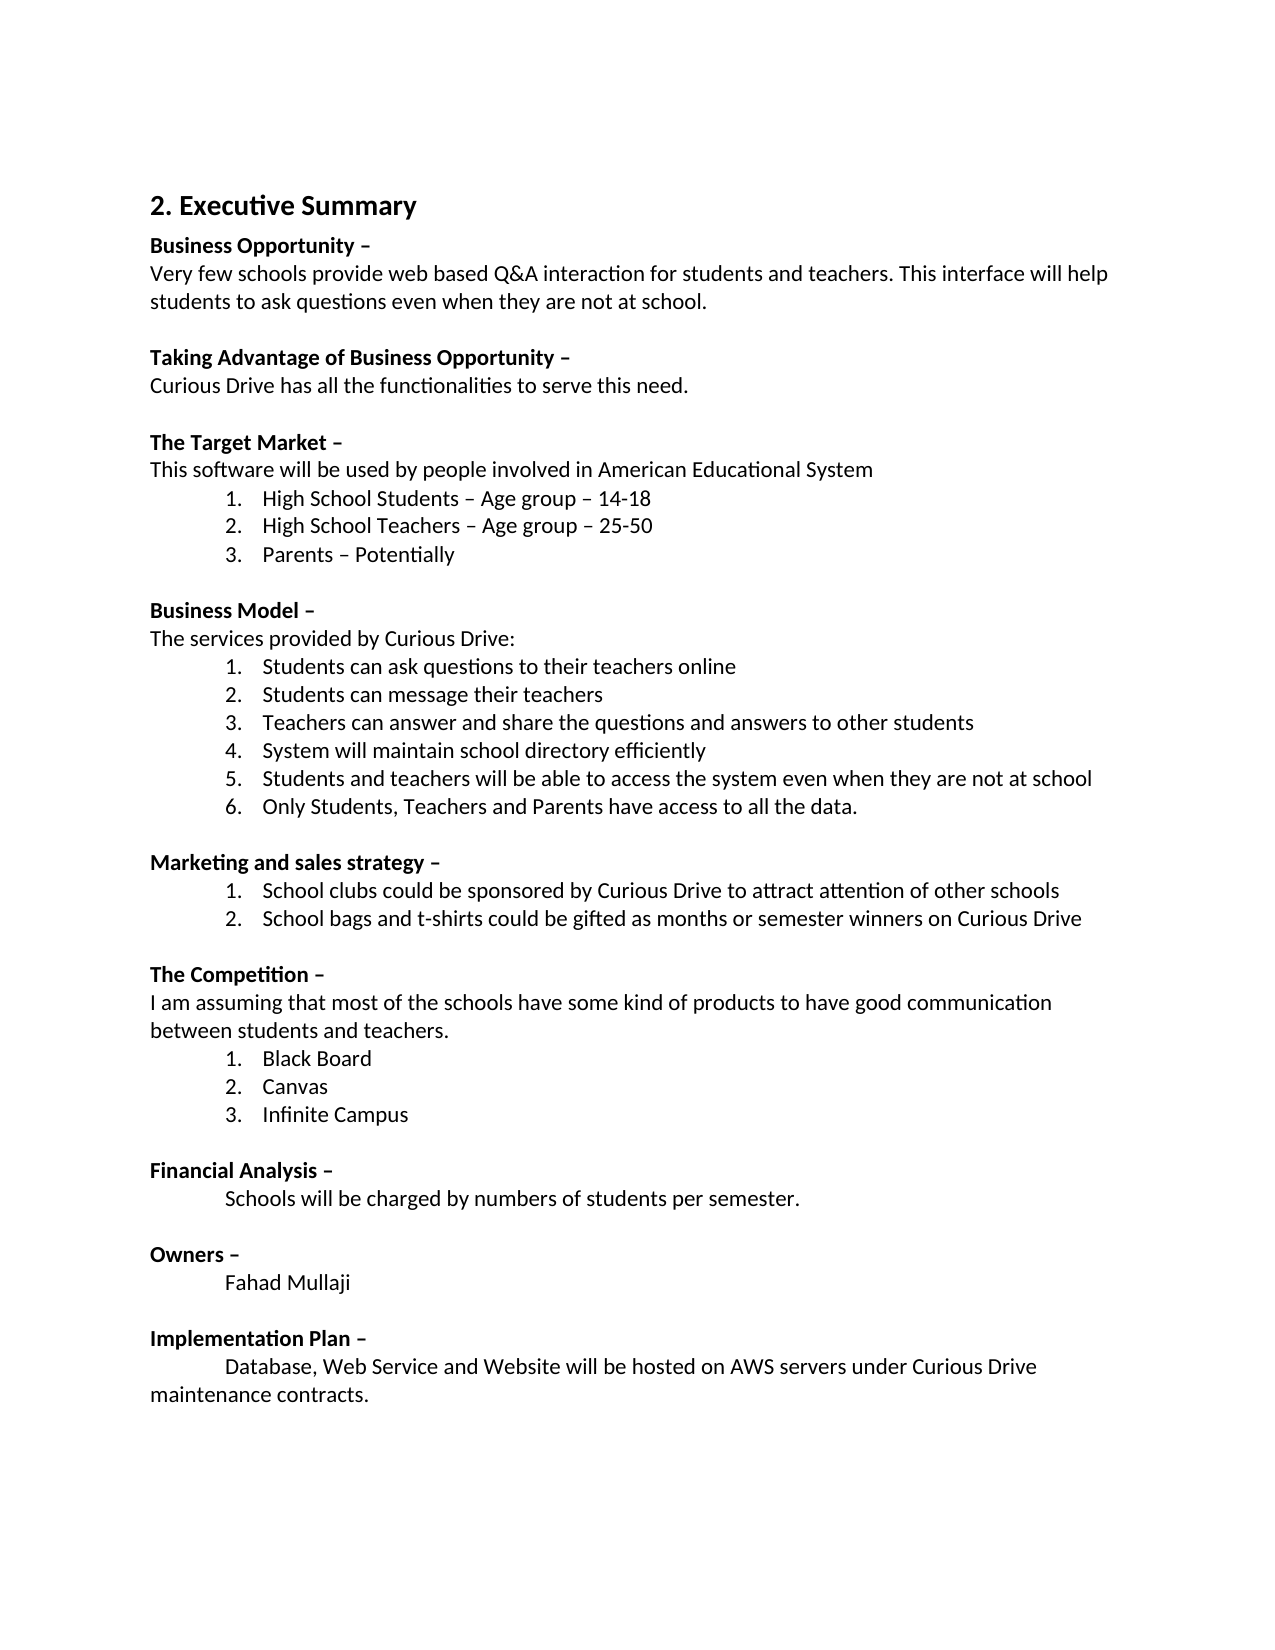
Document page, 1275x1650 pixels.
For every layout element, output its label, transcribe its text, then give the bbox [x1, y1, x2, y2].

list Students can message their teachers [225, 680, 1125, 708]
text Owners – [150, 1240, 1125, 1268]
text Fahad Mullaji [150, 1268, 1125, 1296]
list School clubs could be sponsored by Curious Drive to attract attention of other schools [225, 876, 1125, 904]
list School bags and t-shirts could be gifted as months or semester winners on Curious Drive [225, 904, 1125, 932]
text Curious Drive has all the functionalities to serve this need. [150, 372, 1125, 399]
text Database, Web Service and Website will be hosted on AWS servers under Curious Drive maintenance contracts. [150, 1352, 1125, 1408]
text Marketing and sales strategy – [150, 848, 1125, 876]
text The Target Market – [150, 428, 1125, 456]
text I am assuming that most of the schools have some kind of products to have good communication between students and teachers. [150, 988, 1125, 1044]
text 2. Executive Summary [150, 187, 1125, 223]
list Parents – Potentially [225, 540, 1125, 568]
text Implementation Plan – [150, 1324, 1125, 1352]
text Taking Advantage of Business Opportunity – [150, 343, 1125, 372]
text The services provided by Curious Drive: [150, 624, 1125, 652]
list Black Board [225, 1044, 1125, 1072]
text Business Opportunity – [150, 231, 1125, 259]
text Schools will be charged by numbers of students per semester. [150, 1184, 1125, 1212]
text This software will be used by people involved in American Educational System [150, 456, 1125, 484]
list Only Students, Teachers and Parents have access to all the data. [225, 792, 1125, 820]
text Very few schools provide web based Q&A interaction for students and teachers. This interface will help students to ask questions even when they are not at school. [150, 259, 1125, 316]
list High School Students – Age group – 14-18 [225, 484, 1125, 512]
list Students can ask questions to their teachers online [225, 652, 1125, 680]
list System will maintain school directory efficiently [225, 736, 1125, 764]
list Canvas [225, 1072, 1125, 1100]
list High School Teachers – Age group – 25-50 [225, 512, 1125, 540]
text Business Model – [150, 596, 1125, 624]
text Financial Analysis – [150, 1156, 1125, 1184]
list Students and teachers will be able to access the system even when they are not at school [225, 764, 1125, 792]
text The Competition – [150, 960, 1125, 988]
list Infinite Campus [225, 1100, 1125, 1128]
list Teachers can answer and share the questions and answers to other students [225, 708, 1125, 736]
